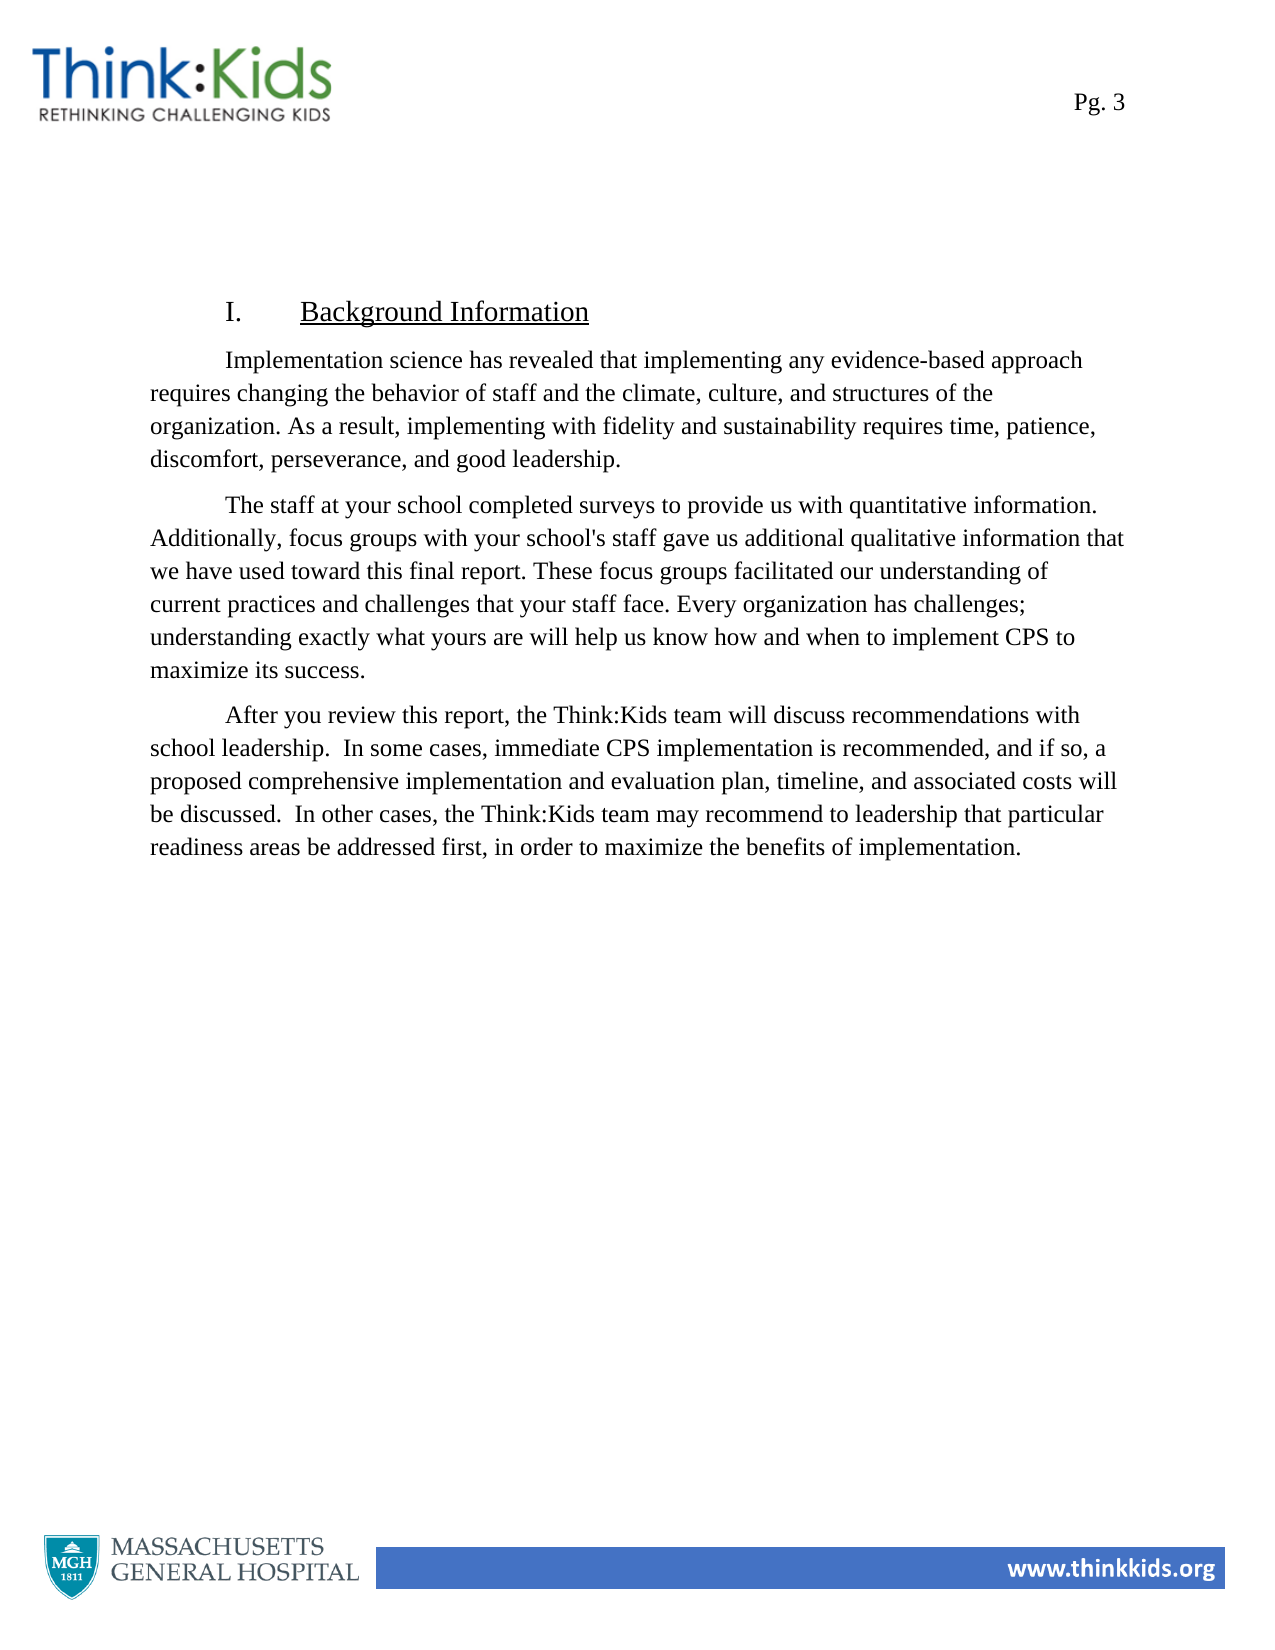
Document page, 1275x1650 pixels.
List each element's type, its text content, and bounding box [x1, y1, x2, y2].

text I. Background Information [150, 294, 1125, 328]
picture [31, 45, 332, 123]
picture [44, 1535, 1231, 1600]
text After you review this report, the Think:Kids team will discuss recommendations with school leadership. In some cases, immediate CPS implementation is recommended, and if so, a proposed comprehensive implementation and evaluation plan, timeline, and associated costs will be discussed. In other cases, the Think:Kids team may recommend to leadership that particular readiness areas be addressed first, in order to maximize the benefits of implementation. [150, 700, 1125, 861]
text The staff at your school completed surveys to provide us with quantitative information. Additionally, focus groups with your school's staff gave us additional qualitative information that we have used toward this final report. These focus groups facilitated our understanding of current practices and challenges that your staff face. Every organization has challenges; understanding exactly what yours are will help us know how and when to implement CPS to maximize its success. [150, 490, 1125, 683]
text Implementation science has revealed that implementing any evidence-based approach requires changing the behavior of staff and the climate, culture, and structures of the organization. As a result, implementing with fidelity and sustainability requires time, patience, discomfort, perseverance, and good leadership. [150, 345, 1125, 473]
